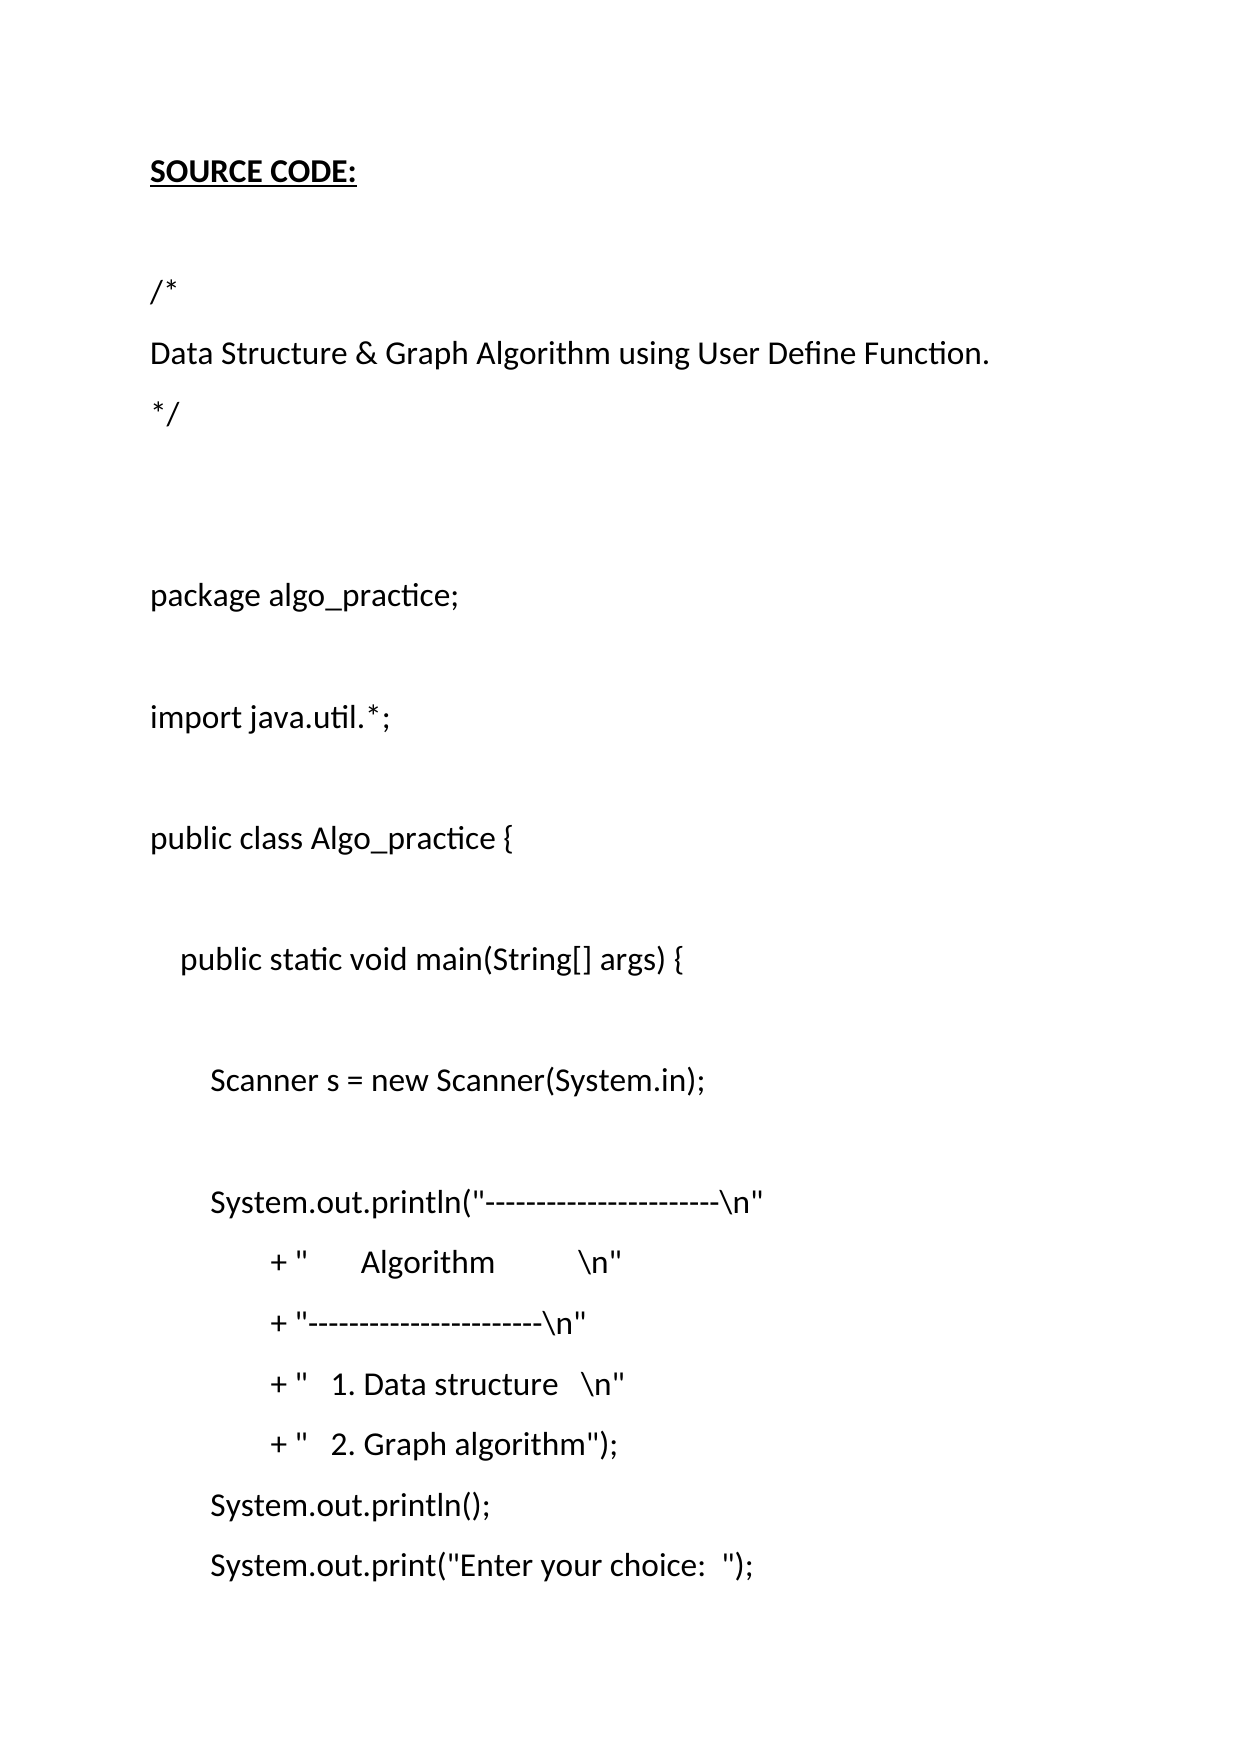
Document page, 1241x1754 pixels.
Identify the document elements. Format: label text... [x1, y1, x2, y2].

text + "-----------------------\n" [150, 1302, 1090, 1343]
text SOURCE CODE: [150, 150, 1090, 191]
text System.out.println("-----------------------\n" [150, 1181, 1090, 1221]
text public class Algo_practice { [150, 817, 1090, 858]
text Scanner s = new Scanner(System.in); [150, 1059, 1090, 1100]
text + " Algorithm \n" [150, 1241, 1090, 1282]
text package algo_practice; [150, 574, 1090, 615]
text System.out.print("Enter your choice: "); [150, 1544, 1090, 1585]
text + " 1. Data structure \n" [150, 1362, 1090, 1403]
text */ [150, 392, 1090, 433]
text System.out.println(); [150, 1484, 1090, 1524]
text Data Structure & Graph Algorithm using User Define Function. [150, 332, 1090, 373]
text import java.util.*; [150, 696, 1090, 736]
text public static void main(String[] args) { [150, 938, 1090, 979]
text /* [150, 271, 1090, 312]
text + " 2. Graph algorithm"); [150, 1423, 1090, 1464]
